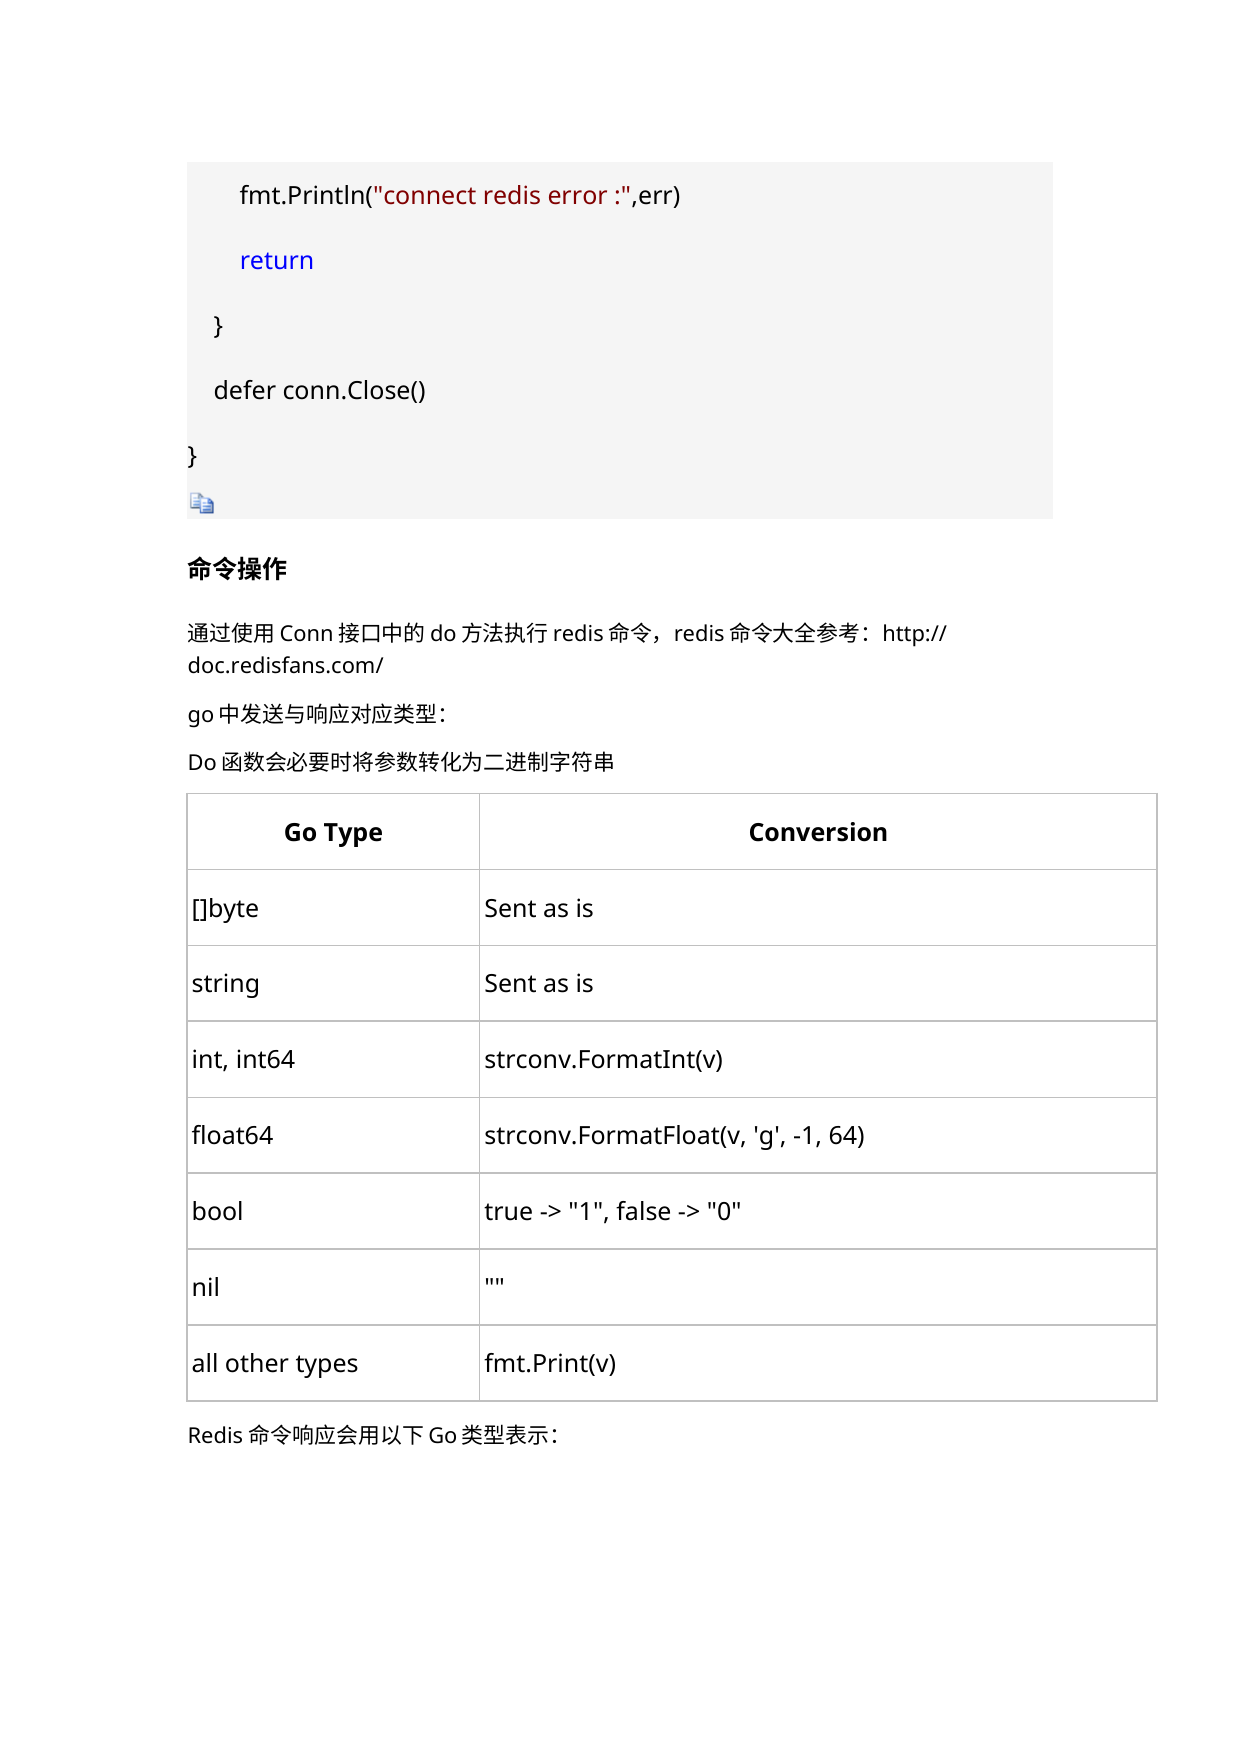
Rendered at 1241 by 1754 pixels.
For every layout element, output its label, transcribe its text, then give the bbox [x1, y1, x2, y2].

text fmt.Println("connect redis error :",err) [187, 162, 1053, 227]
table_cell nil [188, 1250, 479, 1324]
table_cell Sent as is [480, 870, 1156, 944]
table_cell true -> "1", false -> "0" [480, 1174, 1156, 1248]
table_header Go Type [188, 794, 479, 868]
text } [187, 292, 1053, 357]
table_cell fmt.Print(v) [480, 1326, 1156, 1400]
text Do函数会必要时将参数转化为二进制字符串 [187, 744, 1053, 777]
table_cell "" [480, 1250, 1156, 1324]
table_cell strconv.FormatFloat(v, 'g', -1, 64) [480, 1098, 1156, 1172]
picture [187, 487, 219, 519]
text 命令操作 [187, 535, 1053, 600]
text defer conn.Close() [187, 357, 1053, 422]
text 通过使用Conn接口中的do方法执行redis命令，redis命令大全参考：http://doc.redisfans.com/ [187, 616, 1053, 681]
text Redis 命令响应会用以下Go类型表示： [187, 1417, 1053, 1450]
text } [187, 422, 1053, 487]
table_cell all other types [188, 1326, 479, 1400]
table_cell []byte [188, 870, 479, 944]
table_header Conversion [480, 794, 1156, 868]
table_cell int, int64 [188, 1022, 479, 1096]
text return [187, 227, 1053, 292]
table_cell string [188, 946, 479, 1020]
table_cell bool [188, 1174, 479, 1248]
text go中发送与响应对应类型： [187, 696, 1053, 729]
table_cell strconv.FormatInt(v) [480, 1022, 1156, 1096]
table_cell float64 [188, 1098, 479, 1172]
table_cell Sent as is [480, 946, 1156, 1020]
